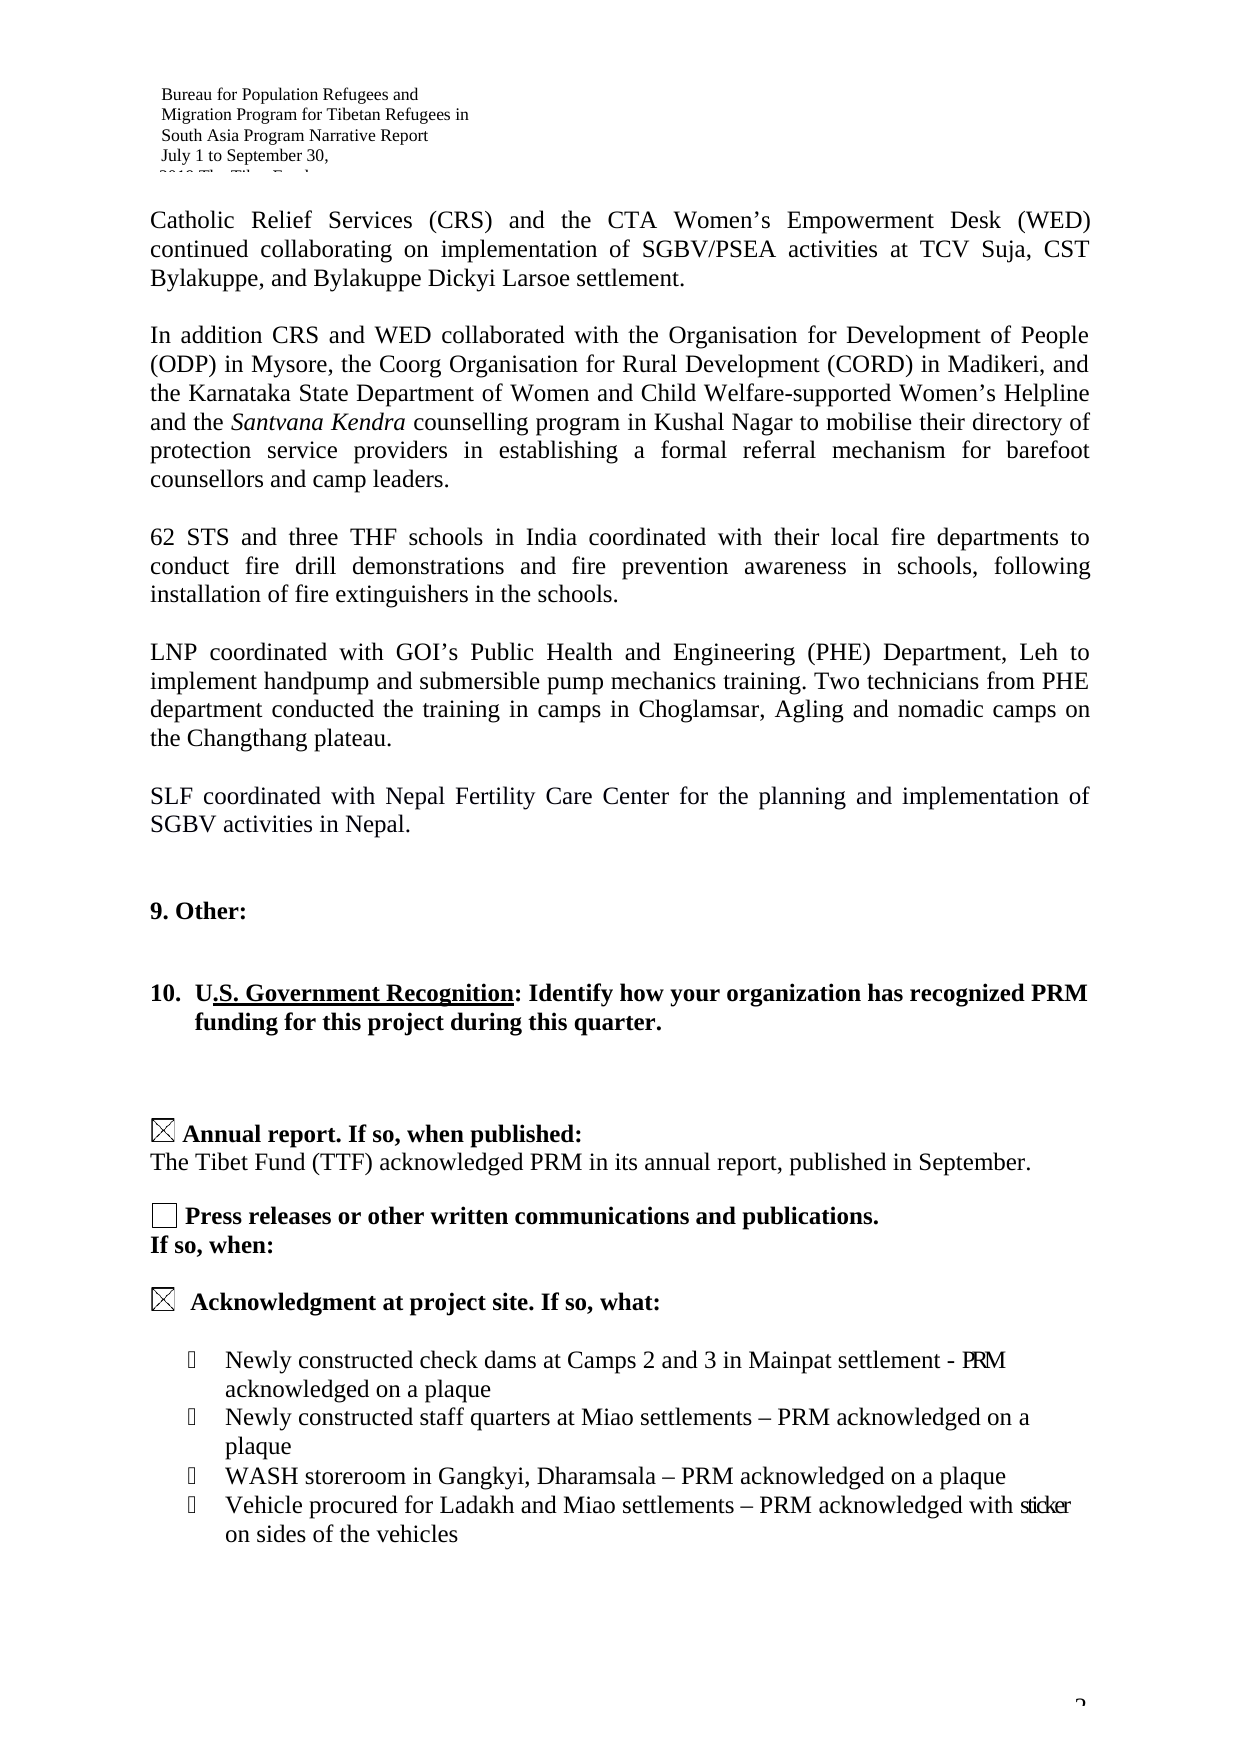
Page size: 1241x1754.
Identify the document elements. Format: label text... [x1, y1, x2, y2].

text Annual report. If so, when published: [151, 1119, 1157, 1147]
picture [151, 1118, 175, 1142]
list Newly constructed staff quarters at Miao settlements – PRM acknowledged on a plaque [187, 1402, 1030, 1460]
text LNP coordinated with GOI’s Public Health and Engineering (PHE) Department, Leh to implement handpump and submersible pump mechanics training. Two technicians from PHE department conducted the training in camps in Choglamsar, Agling and nomadic camps on the Changthang plateau. [150, 637, 1090, 752]
text Acknowledgment at project site. If so, what: [151, 1287, 1157, 1316]
subtitle Other: [150, 896, 1157, 924]
text If so, when: [150, 1230, 1157, 1259]
list Vehicle procured for Ladakh and Miao settlements – PRM acknowledged with sticker on sides of the vehicles [187, 1491, 1087, 1548]
text In addition CRS and WED collaborated with the Organisation for Development of People (ODP) in Mysore, the Coorg Organisation for Rural Development (CORD) in Madikeri, and the Karnataka State Department of Women and Child Welfare-supported Women’s Helpline and the Santvana Kendra counselling program in Kushal Nagar to mobilise their directory of protection service providers in establishing a formal referral mechanism for barefoot counsellors and camp leaders. [150, 321, 1091, 493]
picture [151, 1287, 175, 1311]
list WASH storeroom in Gangkyi, Dharamsala – PRM acknowledged on a plaque [187, 1460, 1157, 1491]
text Catholic Relief Services (CRS) and the CTA Women’s Empowerment Desk (WED) continued collaborating on implementation of SGBV/PSEA activities at TCV Suja, CST Bylakuppe, and Bylakuppe Dickyi Larsoe settlement. [150, 206, 1091, 292]
text 62 STS and three THF schools in India coordinated with their local fire departments to conduct fire drill demonstrations and fire prevention awareness in schools, following installation of fire extinguishers in the schools. [150, 522, 1091, 608]
text The Tibet Fund (TTF) acknowledged PRM in its annual report, published in September. [150, 1147, 1157, 1176]
text SLF coordinated with Nepal Fertility Care Center for the planning and implementation of SGBV activities in Nepal. [150, 781, 1091, 838]
subtitle Press releases or other written communications and publications. [185, 1201, 1157, 1230]
list Newly constructed check dams at Camps 2 and 3 in Mainpat settlement - PRM acknowledged on a plaque [187, 1345, 1015, 1402]
list U.S. Government Recognition: Identify how your organization has recognized PRM funding for this project during this quarter. [150, 978, 1090, 1036]
